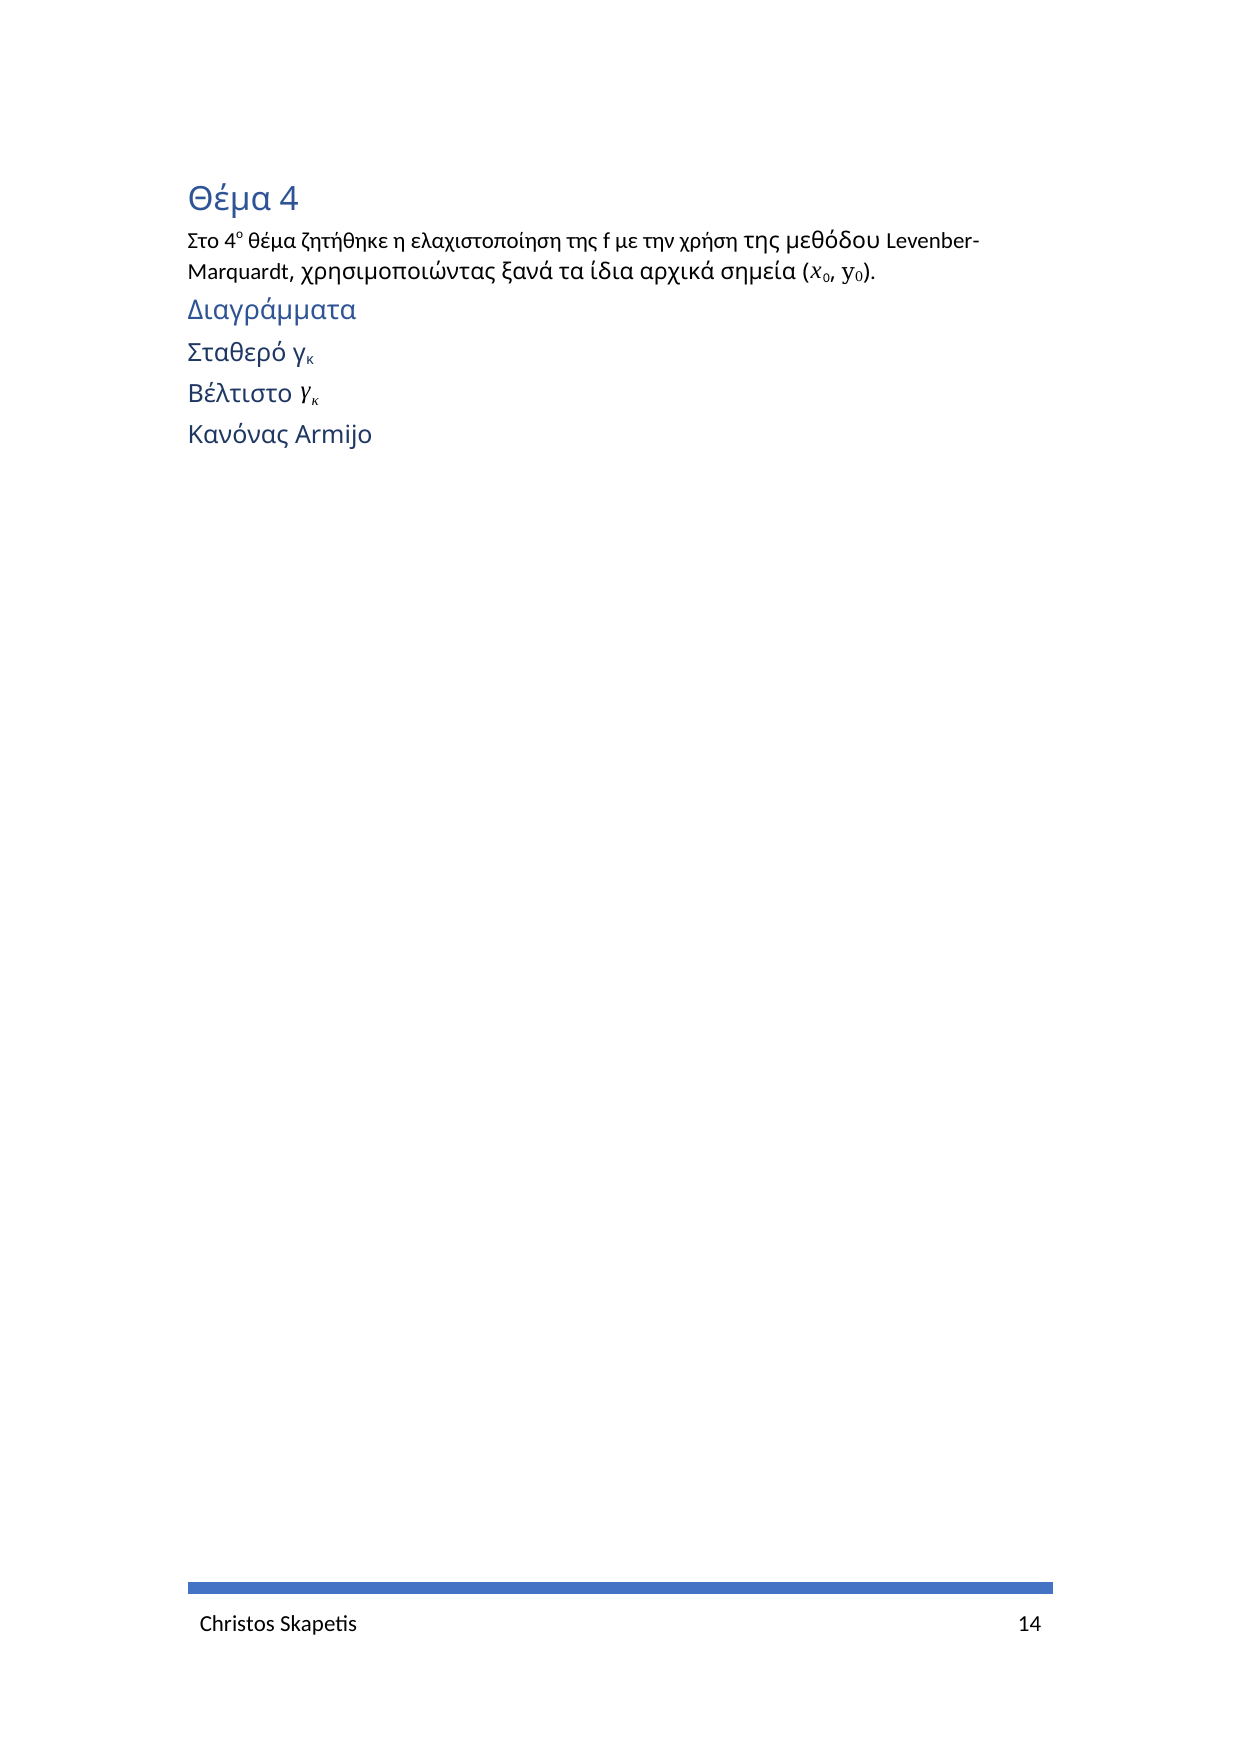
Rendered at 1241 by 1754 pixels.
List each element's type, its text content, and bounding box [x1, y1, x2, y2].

subtitle Θέμα 4 [187, 175, 1053, 220]
text Στο 4ο θέμα ζητήθηκε η ελαχιστοποίηση της f με την χρήση της μεθόδου Levenber-Marquardt, χρησιμοποιώντας ξανά τα ίδια αρχικά σημεία (0, y0). [187, 224, 1053, 286]
subtitle Διαγράμματα [187, 291, 1053, 327]
subtitle Βέλτιστο [187, 376, 1053, 409]
subtitle Κανόνας Armijo [187, 416, 1053, 451]
subtitle Σταθερό γκ [187, 334, 1053, 369]
